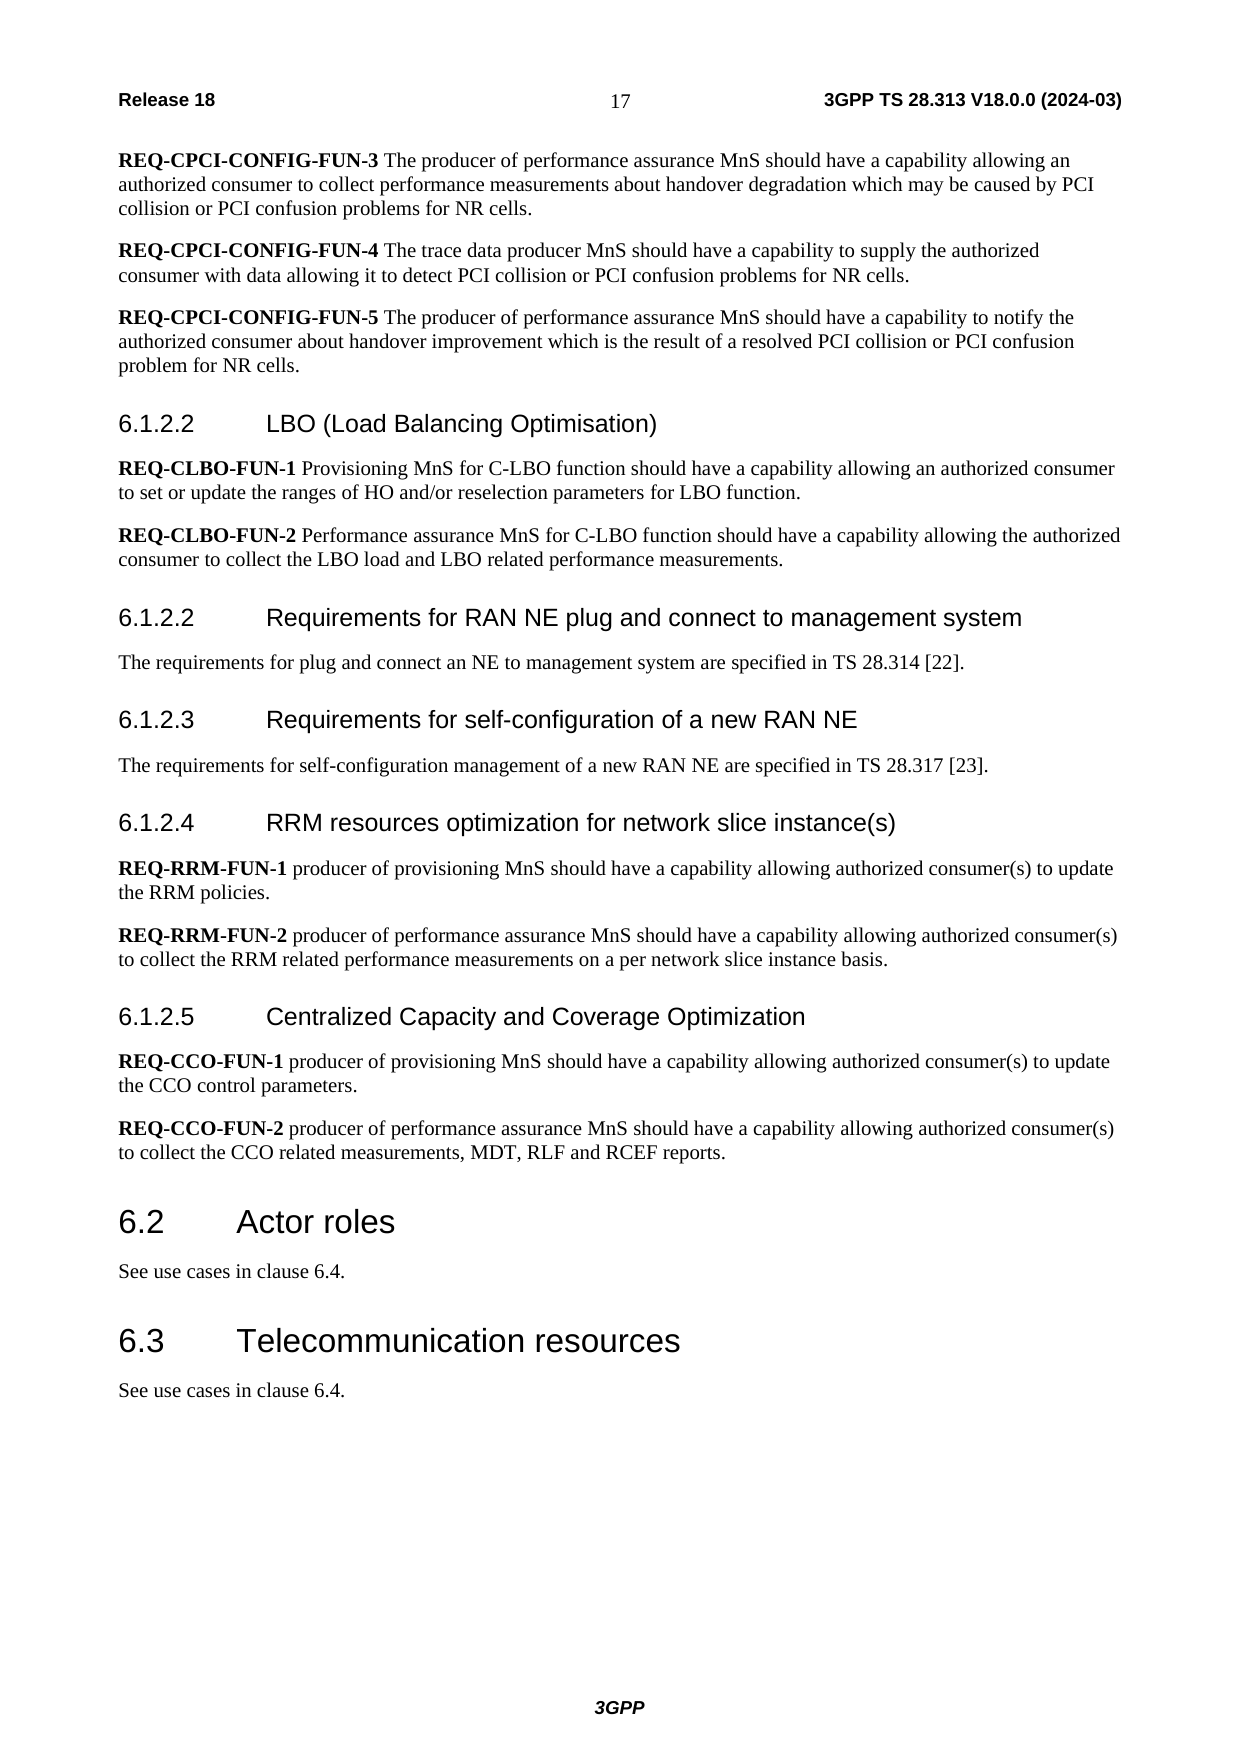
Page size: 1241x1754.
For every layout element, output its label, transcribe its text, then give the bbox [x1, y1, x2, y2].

text REQ-CLBO-FUN-2 Performance assurance MnS for C-LBO function should have a capability allowing the authorized consumer to collect the LBO load and LBO related performance measurements. [118, 523, 1122, 571]
subtitle 6.3 Telecommunication resources [118, 1321, 1122, 1359]
text REQ-CCO-FUN-1 producer of provisioning MnS should have a capability allowing authorized consumer(s) to update the CCO control parameters. [118, 1049, 1122, 1097]
subtitle 6.1.2.5 Centralized Capacity and Coverage Optimization [118, 1002, 1122, 1031]
subtitle 6.2 Actor roles [118, 1202, 1122, 1240]
text REQ-CLBO-FUN-1 Provisioning MnS for C-LBO function should have a capability allowing an authorized consumer to set or update the ranges of HO and/or reselection parameters for LBO function. [118, 456, 1122, 504]
text See use cases in clause 6.4. [118, 1378, 1122, 1402]
subtitle 6.1.2.2 Requirements for RAN NE plug and connect to management system [118, 602, 1122, 631]
subtitle 6.1.2.2 LBO (Load Balancing Optimisation) [118, 409, 1122, 437]
text REQ-RRM-FUN-2 producer of performance assurance MnS should have a capability allowing authorized consumer(s) to collect the RRM related performance measurements on a per network slice instance basis. [118, 922, 1122, 971]
text REQ-CPCI-CONFIG-FUN-4 The trace data producer MnS should have a capability to supply the authorized consumer with data allowing it to detect PCI collision or PCI confusion problems for NR cells. [118, 238, 1122, 287]
text The requirements for self-configuration management of a new RAN NE are specified in TS 28.317 [23]. [118, 753, 1122, 777]
text REQ-CPCI-CONFIG-FUN-5 The producer of performance assurance MnS should have a capability to notify the authorized consumer about handover improvement which is the result of a resolved PCI collision or PCI confusion problem for NR cells. [118, 305, 1122, 377]
text REQ-CPCI-CONFIG-FUN-3 The producer of performance assurance MnS should have a capability allowing an authorized consumer to collect performance measurements about handover degradation which may be caused by PCI collision or PCI confusion problems for NR cells. [118, 147, 1122, 220]
text REQ-RRM-FUN-1 producer of provisioning MnS should have a capability allowing authorized consumer(s) to update the RRM policies. [118, 856, 1122, 904]
subtitle 6.1.2.3 Requirements for self-configuration of a new RAN NE [118, 705, 1122, 734]
text REQ-CCO-FUN-2 producer of performance assurance MnS should have a capability allowing authorized consumer(s) to collect the CCO related measurements, MDT, RLF and RCEF reports. [118, 1116, 1122, 1164]
subtitle 6.1.2.4 RRM resources optimization for network slice instance(s) [118, 808, 1122, 837]
text The requirements for plug and connect an NE to management system are specified in TS 28.314 [22]. [118, 650, 1122, 674]
text See use cases in clause 6.4. [118, 1259, 1122, 1283]
